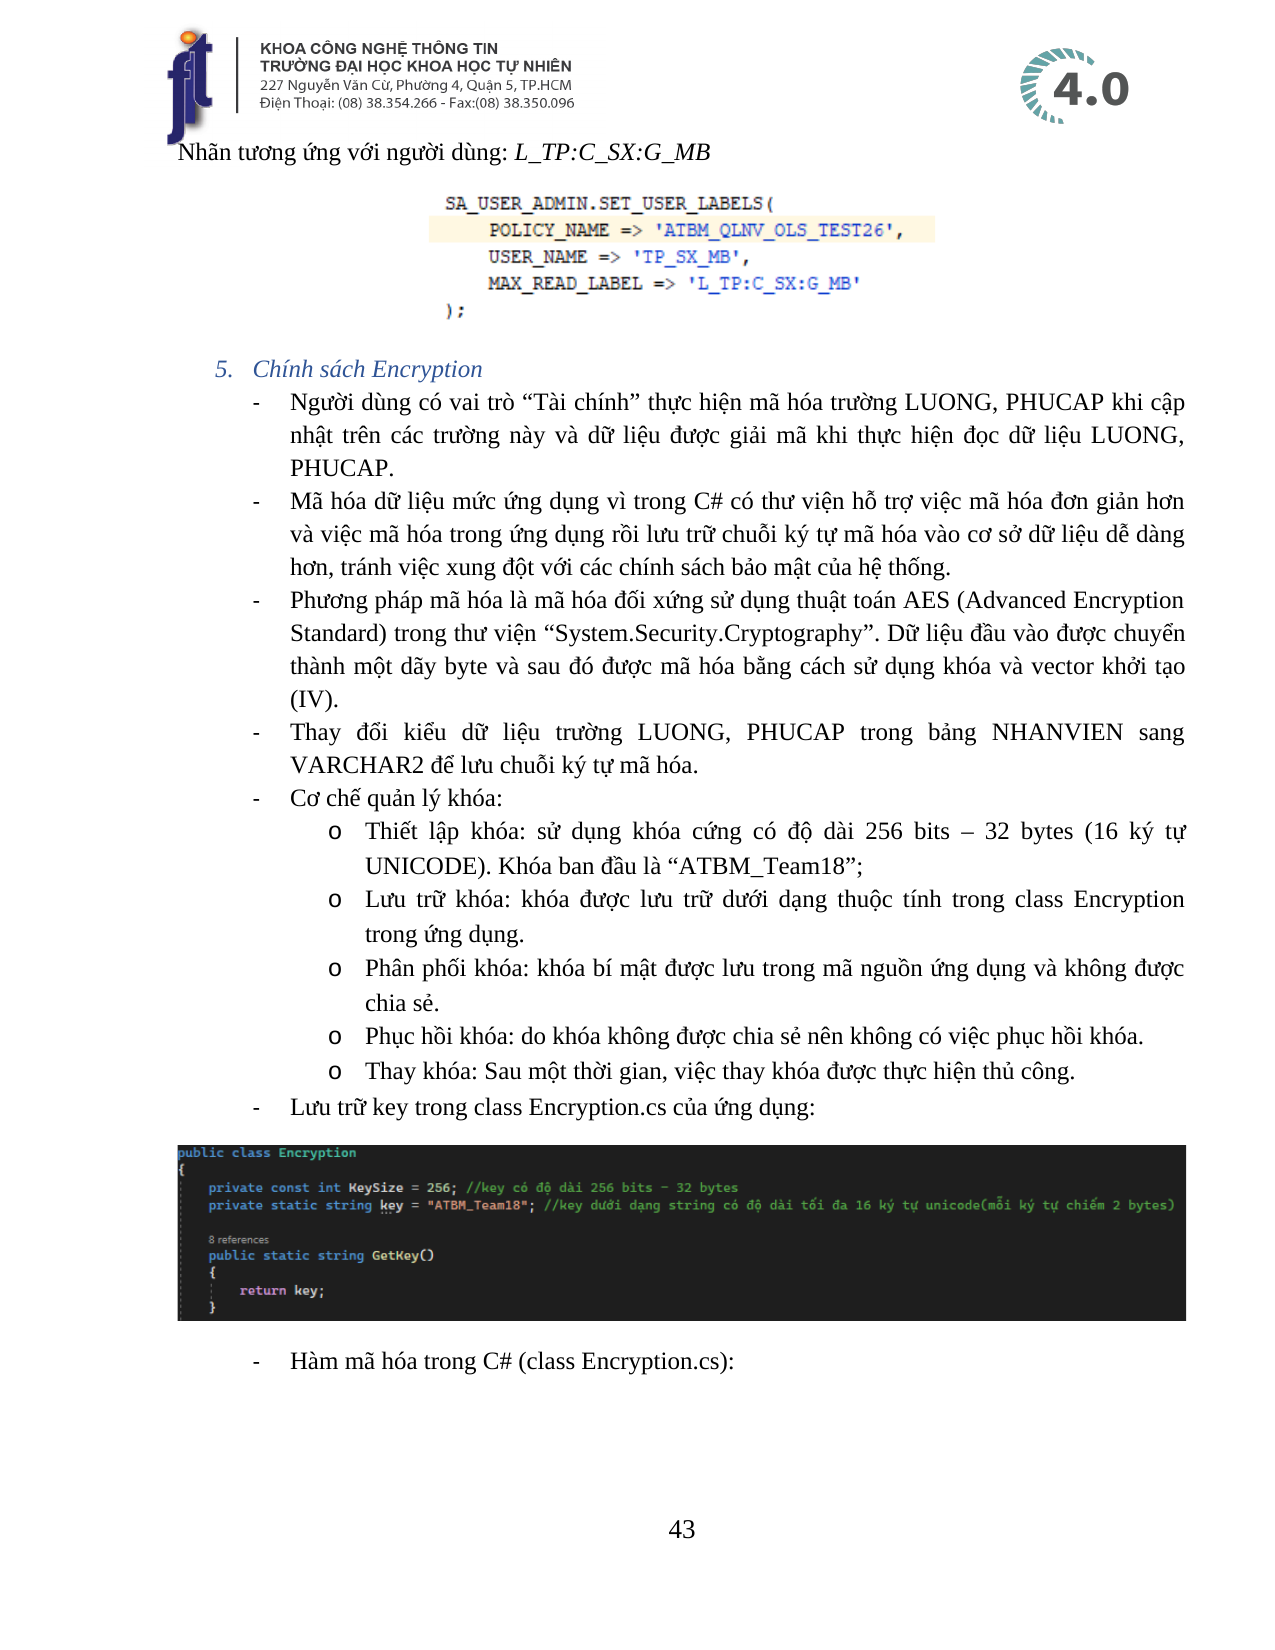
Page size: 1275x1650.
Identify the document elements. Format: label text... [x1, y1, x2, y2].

list Hàm mã hóa trong C# (class Encryption.cs): [252, 1346, 1186, 1374]
picture [1013, 41, 1135, 127]
text Nhãn tương ứng với người dùng: L_TP:C_SX:G_MB [177, 137, 1186, 166]
list Thiết lập khóa: sử dụng khóa cứng có độ dài 256 bits – 32 bytes (16 ký tự UNICODE). Khóa ban đầu là “ATBM_Team18”; [327, 816, 1186, 880]
picture [144, 21, 607, 167]
list Thay khóa: Sau một thời gian, việc thay khóa được thực hiện thủ công. [327, 1056, 1186, 1087]
list Người dùng có vai trò “Tài chính” thực hiện mã hóa trường LUONG, PHUCAP khi cập nhật trên các trường này và dữ liệu được giải mã khi thực hiện đọc dữ liệu LUONG, PHUCAP. [252, 387, 1186, 482]
list Phân phối khóa: khóa bí mật được lưu trong mã nguồn ứng dụng và không được chia sẻ. [327, 953, 1186, 1016]
list Thay đổi kiểu dữ liệu trường LUONG, PHUCAP trong bảng NHANVIEN sang VARCHAR2 để lưu chuỗi ký tự mã hóa. [252, 717, 1186, 779]
picture [177, 1145, 1187, 1321]
list Lưu trữ khóa: khóa được lưu trữ dưới dạng thuộc tính trong class Encryption trong ứng dụng. [327, 884, 1186, 948]
subtitle Chính sách Encryption [215, 354, 1186, 383]
picture [428, 191, 936, 329]
list Phục hồi khóa: do khóa không được chia sẻ nên không có việc phục hồi khóa. [327, 1021, 1186, 1052]
list Lưu trữ key trong class Encryption.cs của ứng dụng: [252, 1092, 1186, 1120]
list Mã hóa dữ liệu mức ứng dụng vì trong C# có thư viện hỗ trợ việc mã hóa đơn giản hơn và việc mã hóa trong ứng dụng rồi lưu trữ chuỗi ký tự mã hóa vào cơ sở dữ liệu dễ dàng hơn, tránh việc xung đột với các chính sách bảo mật của hệ thống. [252, 486, 1186, 581]
list Phương pháp mã hóa là mã hóa đối xứng sử dụng thuật toán AES (Advanced Encryption Standard) trong thư viện “System.Security.Cryptography”. Dữ liệu đầu vào được chuyển thành một dãy byte và sau đó được mã hóa bằng cách sử dụng khóa và vector khởi tạo (IV). [252, 585, 1186, 713]
list Cơ chế quản lý khóa: [252, 783, 1186, 812]
